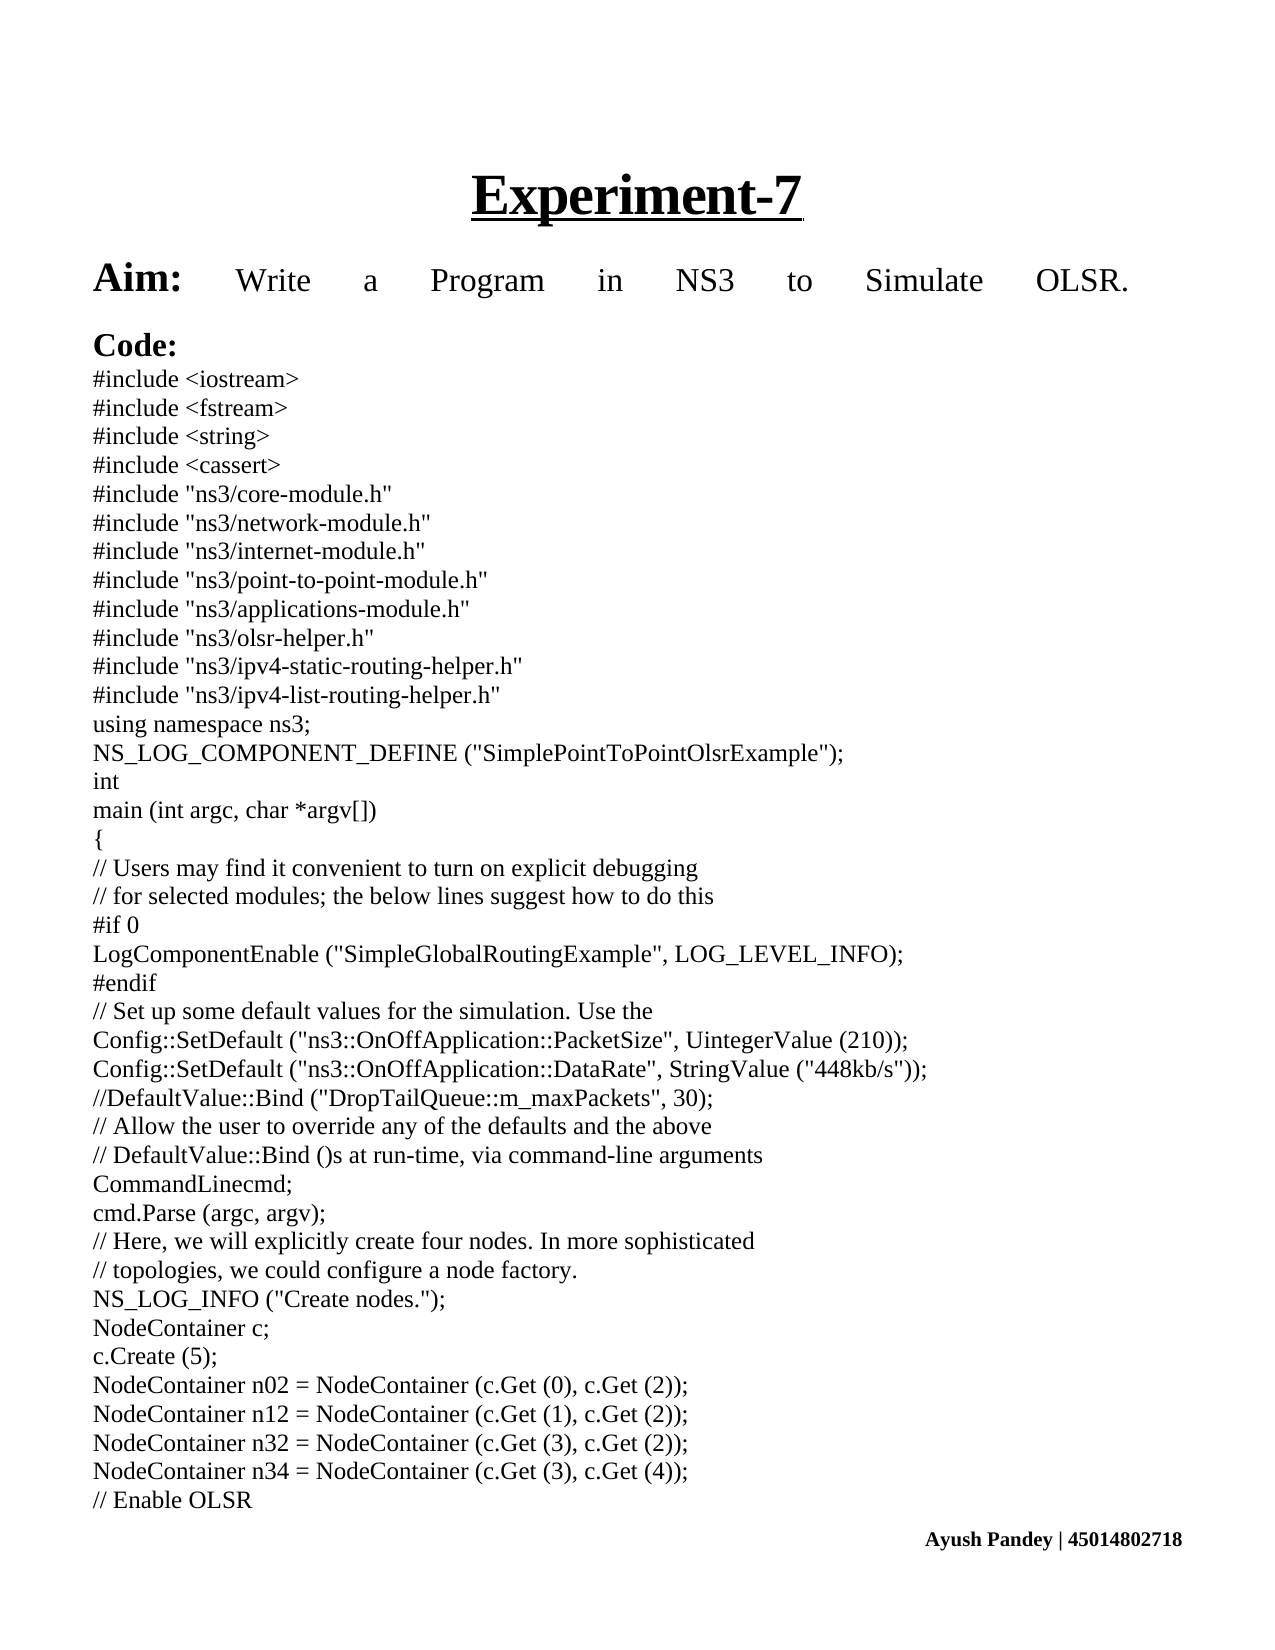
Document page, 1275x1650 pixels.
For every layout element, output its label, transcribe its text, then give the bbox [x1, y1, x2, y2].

text #if 0 [93, 910, 1182, 939]
text NodeContainer c; [93, 1313, 1182, 1341]
text int [93, 766, 1182, 795]
text Config::SetDefault ("ns3::OnOffApplication::DataRate", StringValue ("448kb/s")); [93, 1054, 1182, 1083]
text #include "ns3/core-module.h" [93, 479, 1182, 508]
text #include "ns3/point-to-point-module.h" [93, 565, 1182, 594]
text Aim: Write a Program in NS3 to Simulate OLSR. [93, 252, 1182, 326]
text NS_LOG_INFO ("Create nodes."); [93, 1284, 1182, 1313]
text #include <string> [93, 421, 1182, 450]
text #include "ns3/ipv4-static-routing-helper.h" [93, 651, 1182, 680]
text // DefaultValue::Bind ()s at run-time, via command-line arguments [93, 1140, 1182, 1169]
text #include "ns3/applications-module.h" [93, 594, 1182, 623]
text // Enable OLSR [93, 1485, 1182, 1514]
text NodeContainer n12 = NodeContainer (c.Get (1), c.Get (2)); [93, 1399, 1182, 1428]
text c.Create (5); [93, 1341, 1182, 1370]
text #include "ns3/olsr-helper.h" [93, 623, 1182, 651]
text // topologies, we could configure a node factory. [93, 1255, 1182, 1284]
text #include <fstream> [93, 393, 1182, 421]
text #include "ns3/internet-module.h" [93, 536, 1182, 565]
text Code: [93, 326, 1182, 364]
text LogComponentEnable ("SimpleGlobalRoutingExample", LOG_LEVEL_INFO); [93, 939, 1182, 968]
text CommandLinecmd; [93, 1169, 1182, 1198]
text //DefaultValue::Bind ("DropTailQueue::m_maxPackets", 30); [93, 1083, 1182, 1111]
text main (int argc, char *argv[]) [93, 795, 1182, 824]
text NS_LOG_COMPONENT_DEFINE ("SimplePointToPointOlsrExample"); [93, 738, 1182, 766]
title Experiment-7 [93, 160, 1182, 227]
text Config::SetDefault ("ns3::OnOffApplication::PacketSize", UintegerValue (210)); [93, 1025, 1182, 1054]
text #include "ns3/ipv4-list-routing-helper.h" [93, 680, 1182, 709]
text // Here, we will explicitly create four nodes. In more sophisticated [93, 1226, 1182, 1255]
text NodeContainer n02 = NodeContainer (c.Get (0), c.Get (2)); [93, 1370, 1182, 1399]
text using namespace ns3; [93, 709, 1182, 738]
text #include "ns3/network-module.h" [93, 508, 1182, 536]
text cmd.Parse (argc, argv); [93, 1198, 1182, 1226]
text // Allow the user to override any of the defaults and the above [93, 1111, 1182, 1140]
text NodeContainer n32 = NodeContainer (c.Get (3), c.Get (2)); [93, 1428, 1182, 1456]
text // Users may find it convenient to turn on explicit debugging [93, 853, 1182, 881]
text { [93, 824, 1182, 853]
text #include <iostream> [93, 364, 1182, 393]
text // Set up some default values for the simulation. Use the [93, 996, 1182, 1025]
text #endif [93, 968, 1182, 996]
text NodeContainer n34 = NodeContainer (c.Get (3), c.Get (4)); [93, 1456, 1182, 1485]
text // for selected modules; the below lines suggest how to do this [93, 881, 1182, 910]
text #include <cassert> [93, 450, 1182, 479]
